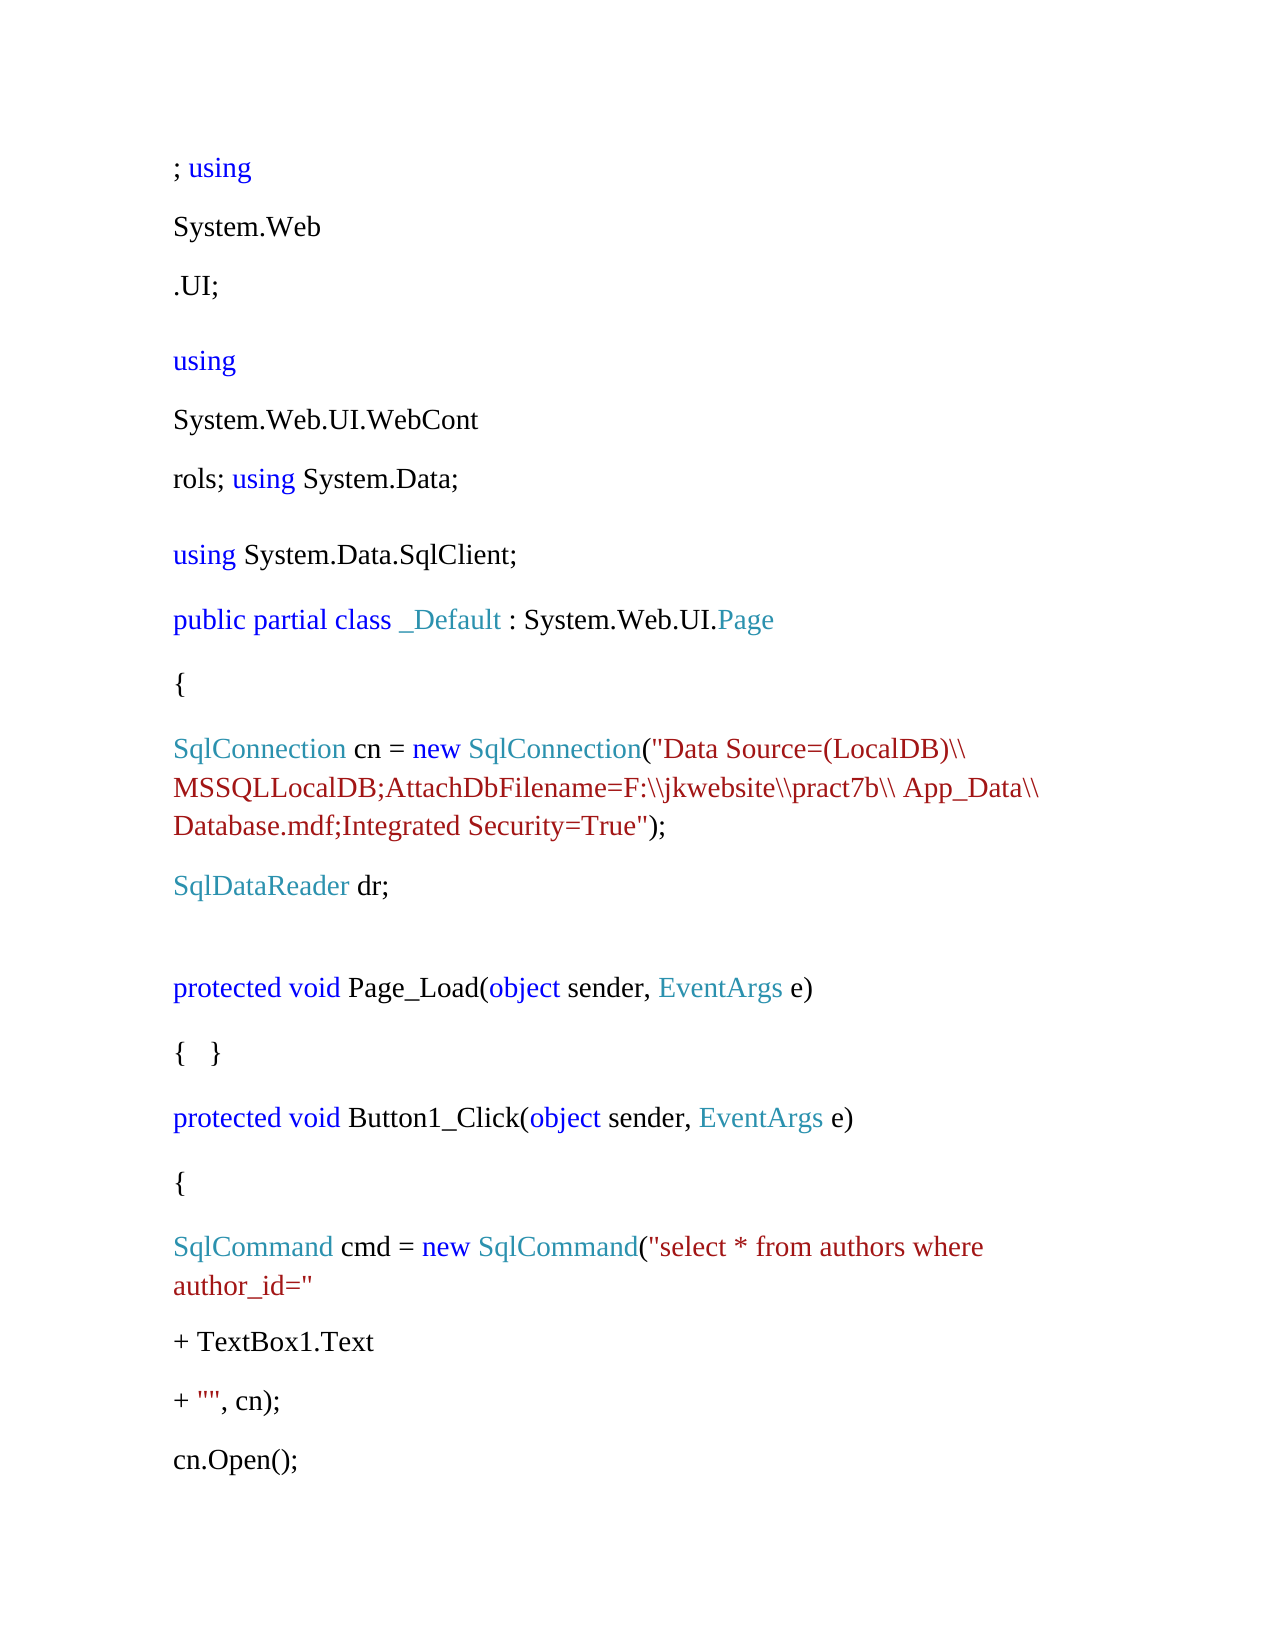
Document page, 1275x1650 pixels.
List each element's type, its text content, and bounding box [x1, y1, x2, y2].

text SqlDataReader dr; [173, 868, 1125, 901]
text { [173, 667, 1125, 700]
text public partial class _Default : System.Web.UI.Page [173, 602, 1125, 636]
text { [173, 1165, 1125, 1198]
text SqlCommand cmd = new SqlCommand("select * from authors where author_id=" [173, 1229, 1125, 1302]
text using System.Data.SqlClient; [173, 537, 1125, 571]
text using System.Web.UI.WebControls; using System.Data; [173, 343, 485, 495]
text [173, 150, 322, 301]
text protected void Page_Load(object sender, EventArgs e) [173, 971, 1125, 1004]
text protected void Button1_Click(object sender, EventArgs e) [173, 1100, 1125, 1134]
text { } [173, 1035, 1125, 1069]
text SqlConnection cn = new SqlConnection("Data Source=(LocalDB)\\MSSQLLocalDB;AttachDbFilename=F:\\jkwebsite\\pract7b\\ App_Data\\Database.mdf;Integrated Security=True"); [173, 731, 1125, 842]
text + TextBox1.Text + "", cn); cn.Open(); [173, 1324, 374, 1475]
